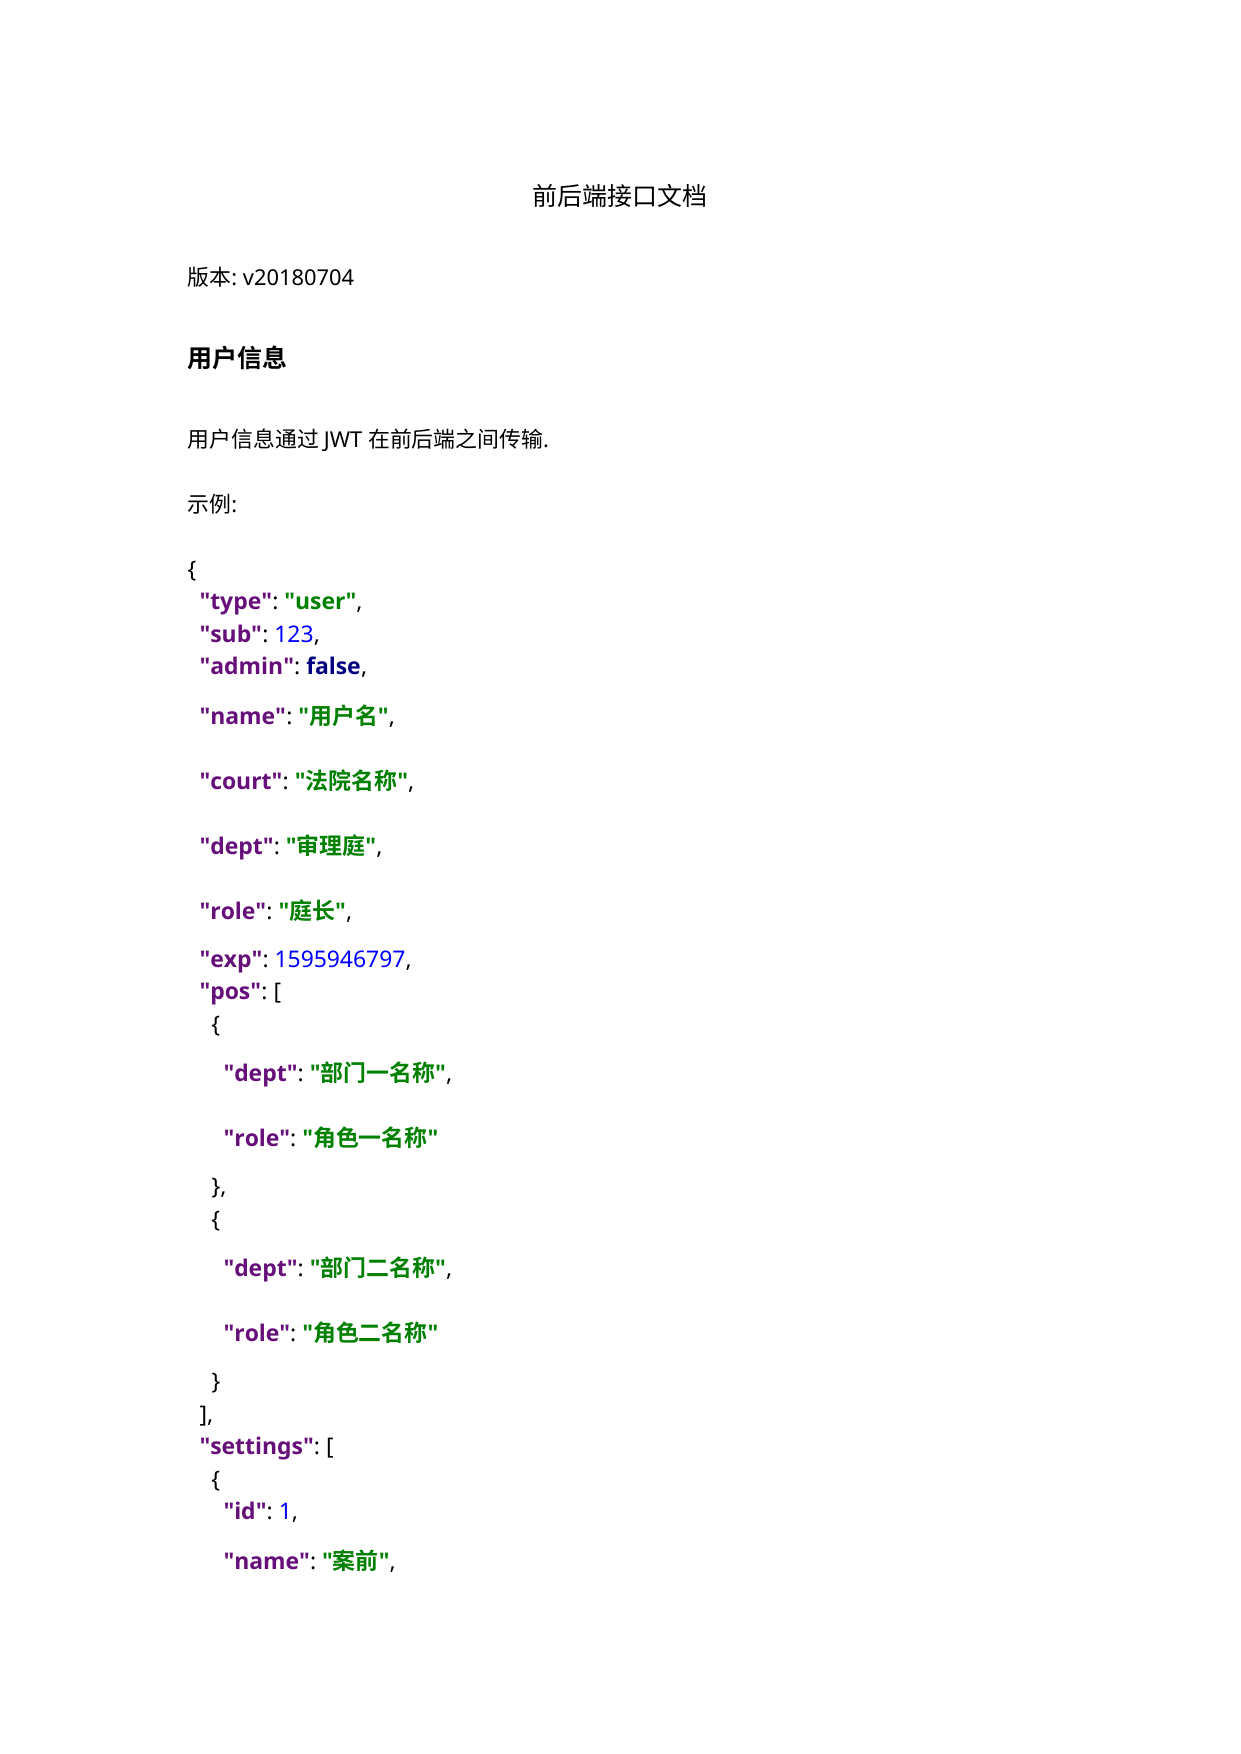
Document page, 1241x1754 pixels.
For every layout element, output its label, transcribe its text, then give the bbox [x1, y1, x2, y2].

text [187, 552, 1053, 1592]
text 用户信息通过 JWT 在前后端之间传输. [187, 422, 1053, 454]
text 示例: [187, 487, 1053, 519]
text 前后端接口文档 [187, 162, 1053, 227]
text 版本: v20180704 [187, 259, 1053, 292]
text 用户信息 [187, 324, 1053, 389]
